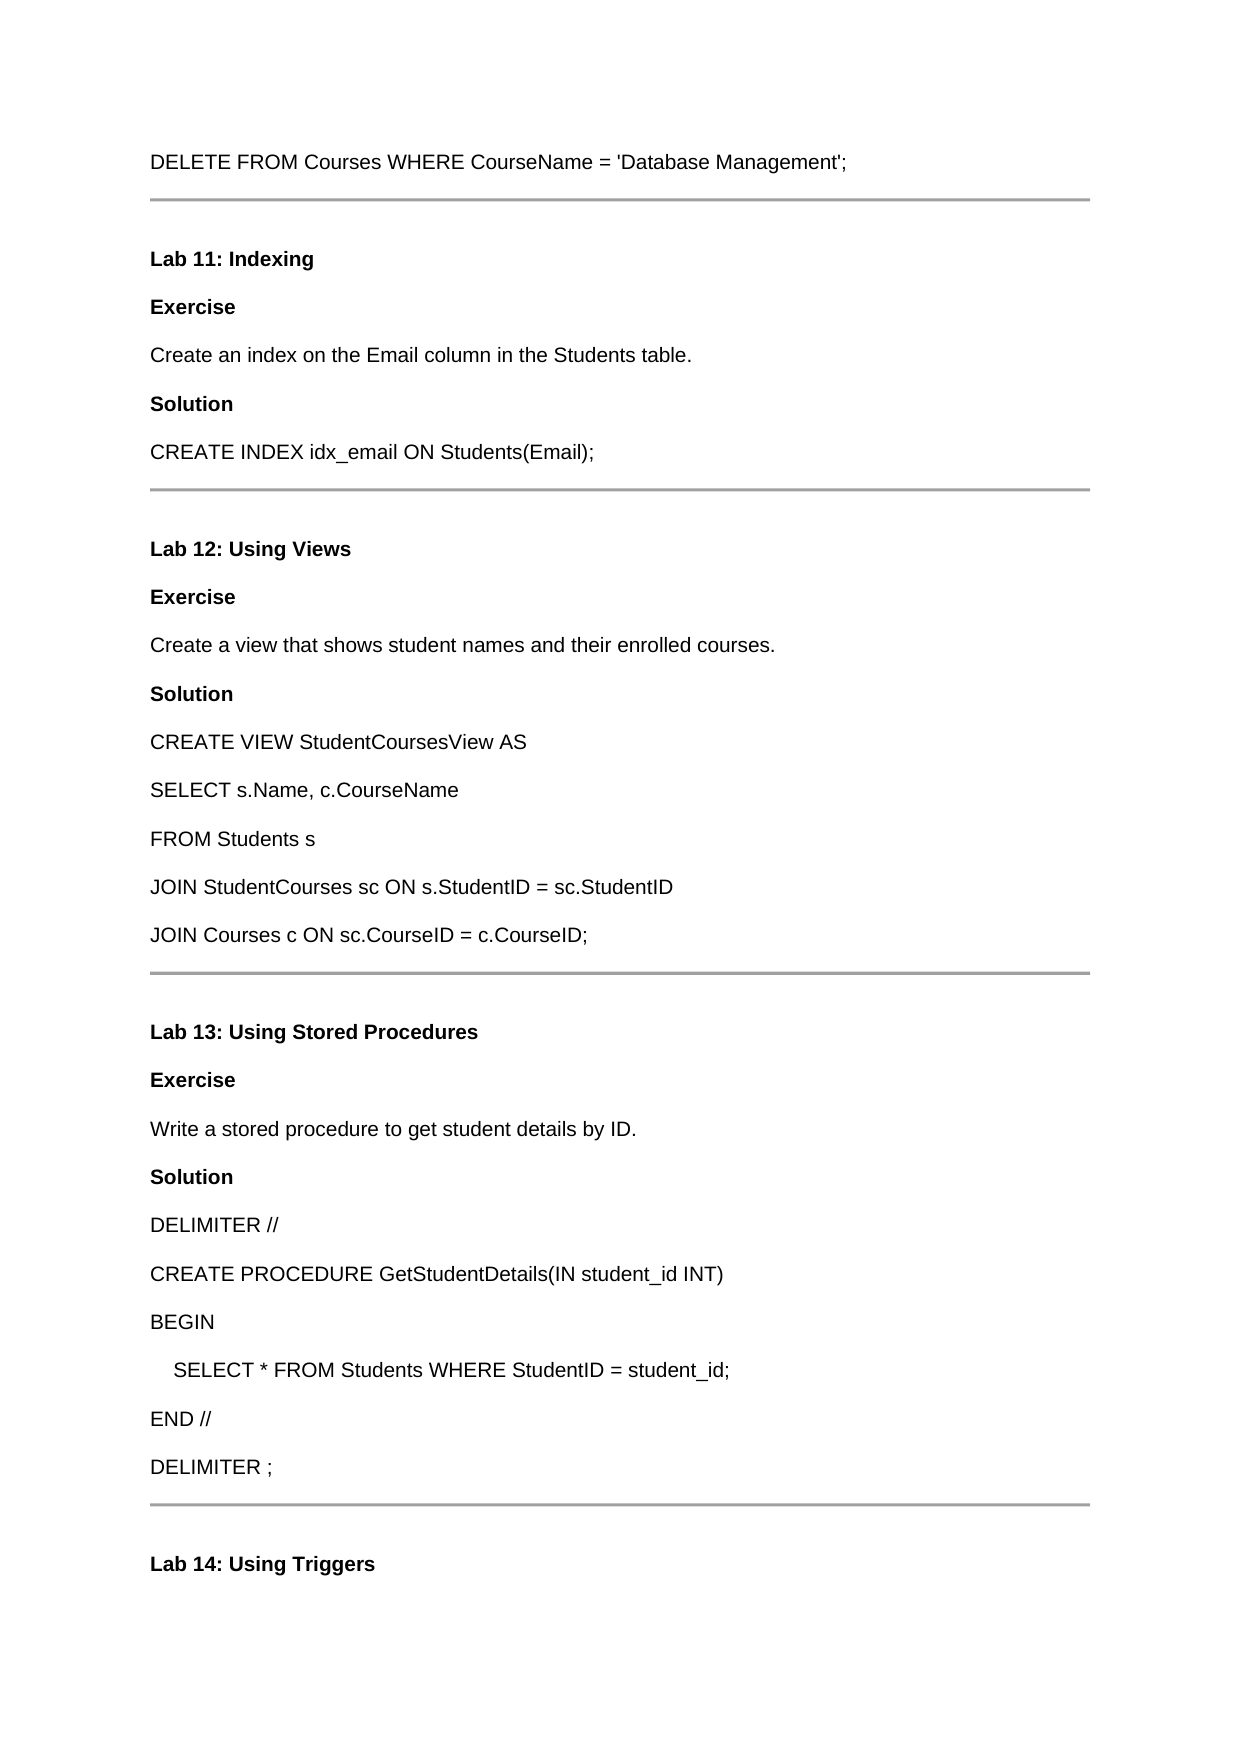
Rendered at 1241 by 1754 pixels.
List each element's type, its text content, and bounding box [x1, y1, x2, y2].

text CREATE PROCEDURE GetStudentDetails(IN student_id INT) [150, 1262, 1090, 1286]
text FROM Students s [150, 827, 1090, 851]
text CREATE INDEX idx_email ON Students(Email); [150, 440, 1090, 464]
text JOIN StudentCourses sc ON s.StudentID = sc.StudentID [150, 875, 1090, 899]
text BEGIN [150, 1310, 1090, 1334]
text Solution [150, 1165, 1090, 1189]
text Solution [150, 682, 1090, 706]
text CREATE VIEW StudentCoursesView AS [150, 730, 1090, 754]
text Exercise [150, 1068, 1090, 1092]
text Create a view that shows student names and their enrolled courses. [150, 633, 1090, 657]
text DELIMITER ; [150, 1455, 1090, 1479]
text Exercise [150, 585, 1090, 609]
text JOIN Courses c ON sc.CourseID = c.CourseID; [150, 923, 1090, 947]
text Lab 13: Using Stored Procedures [150, 1020, 1090, 1044]
text END // [150, 1407, 1090, 1431]
text DELIMITER // [150, 1213, 1090, 1237]
text Create an index on the Email column in the Students table. [150, 343, 1090, 367]
text Solution [150, 392, 1090, 416]
text Lab 12: Using Views [150, 537, 1090, 561]
text DELETE FROM Courses WHERE CourseName = 'Database Management'; [150, 150, 1090, 174]
text Lab 11: Indexing [150, 247, 1090, 271]
text SELECT * FROM Students WHERE StudentID = student_id; [150, 1358, 1090, 1382]
text Exercise [150, 295, 1090, 319]
text SELECT s.Name, c.CourseName [150, 778, 1090, 802]
text Lab 14: Using Triggers [150, 1552, 1090, 1576]
text Write a stored procedure to get student details by ID. [150, 1117, 1090, 1141]
